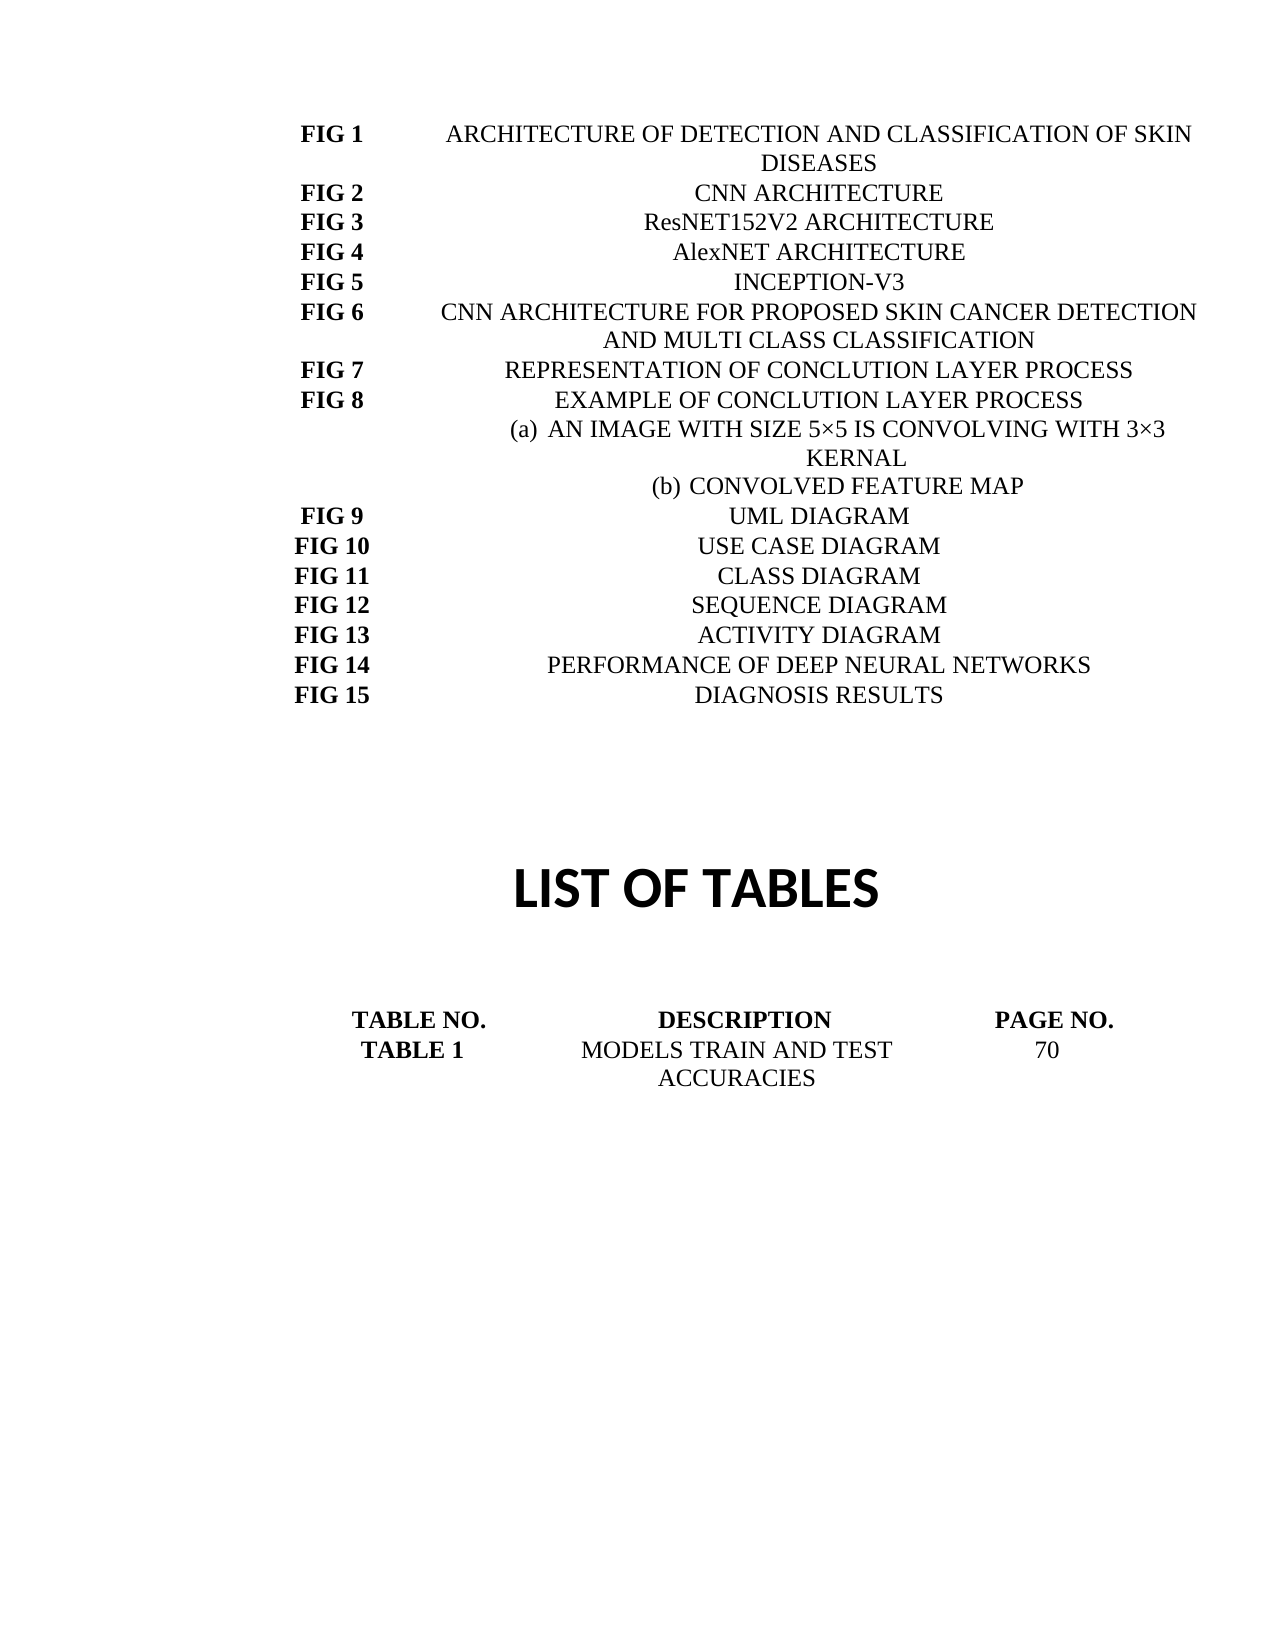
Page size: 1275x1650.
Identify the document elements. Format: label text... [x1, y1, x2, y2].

table_cell FIG 14 [237, 650, 427, 679]
table_cell FIG 3 [237, 208, 427, 236]
table_cell CNN ARCHITECTURE [428, 178, 1210, 206]
table_cell FIG 11 [237, 561, 427, 589]
table_cell EXAMPLE OF CONCLUTION LAYER PROCESS AN IMAGE WITH SIZE 5×5 IS CONVOLVING WITH 3×3 KERNAL CONVOLVED FEATURE MAP [428, 385, 1210, 500]
table_header DESCRIPTION [516, 1005, 958, 1034]
table_cell USE CASE DIAGRAM [428, 531, 1210, 560]
table_cell SEQUENCE DIAGRAM [428, 591, 1210, 619]
text LIST OF TABLES [236, 851, 1157, 922]
table_cell AlexNET ARCHITECTURE [428, 237, 1210, 266]
table_cell PERFORMANCE OF DEEP NEURAL NETWORKS [428, 650, 1210, 679]
table_cell 70 [959, 1035, 1135, 1092]
table_cell FIG 1 [237, 119, 427, 177]
table_cell ARCHITECTURE OF DETECTION AND CLASSIFICATION OF SKIN DISEASES [428, 119, 1210, 177]
table_cell TABLE 1 [310, 1035, 515, 1092]
table_cell CNN ARCHITECTURE FOR PROPOSED SKIN CANCER DETECTION AND MULTI CLASS CLASSIFICATION [428, 297, 1210, 354]
table_cell ACTIVITY DIAGRAM [428, 620, 1210, 649]
table_cell FIG 7 [237, 355, 427, 384]
table_cell REPRESENTATION OF CONCLUTION LAYER PROCESS [428, 355, 1210, 384]
table_cell FIG 5 [237, 267, 427, 296]
table_cell INCEPTION-V3 [428, 267, 1210, 296]
table_cell FIG 6 [237, 297, 427, 354]
table_cell MODELS TRAIN AND TEST ACCURACIES [516, 1035, 958, 1092]
table_header TABLE NO. [310, 1005, 515, 1034]
table_cell UML DIAGRAM [428, 501, 1210, 530]
table_cell FIG 12 [237, 591, 427, 619]
table_cell FIG 4 [237, 237, 427, 266]
table_cell FIG 8 [237, 385, 427, 500]
table_cell CLASS DIAGRAM [428, 561, 1210, 589]
table_cell FIG 15 [237, 680, 427, 709]
table_cell FIG 13 [237, 620, 427, 649]
table_cell ResNET152V2 ARCHITECTURE [428, 208, 1210, 236]
table_cell FIG 10 [237, 531, 427, 560]
table_cell FIG 9 [237, 501, 427, 530]
table_header PAGE NO. [959, 1005, 1135, 1034]
table_cell FIG 2 [237, 178, 427, 206]
table_cell DIAGNOSIS RESULTS [428, 680, 1210, 709]
